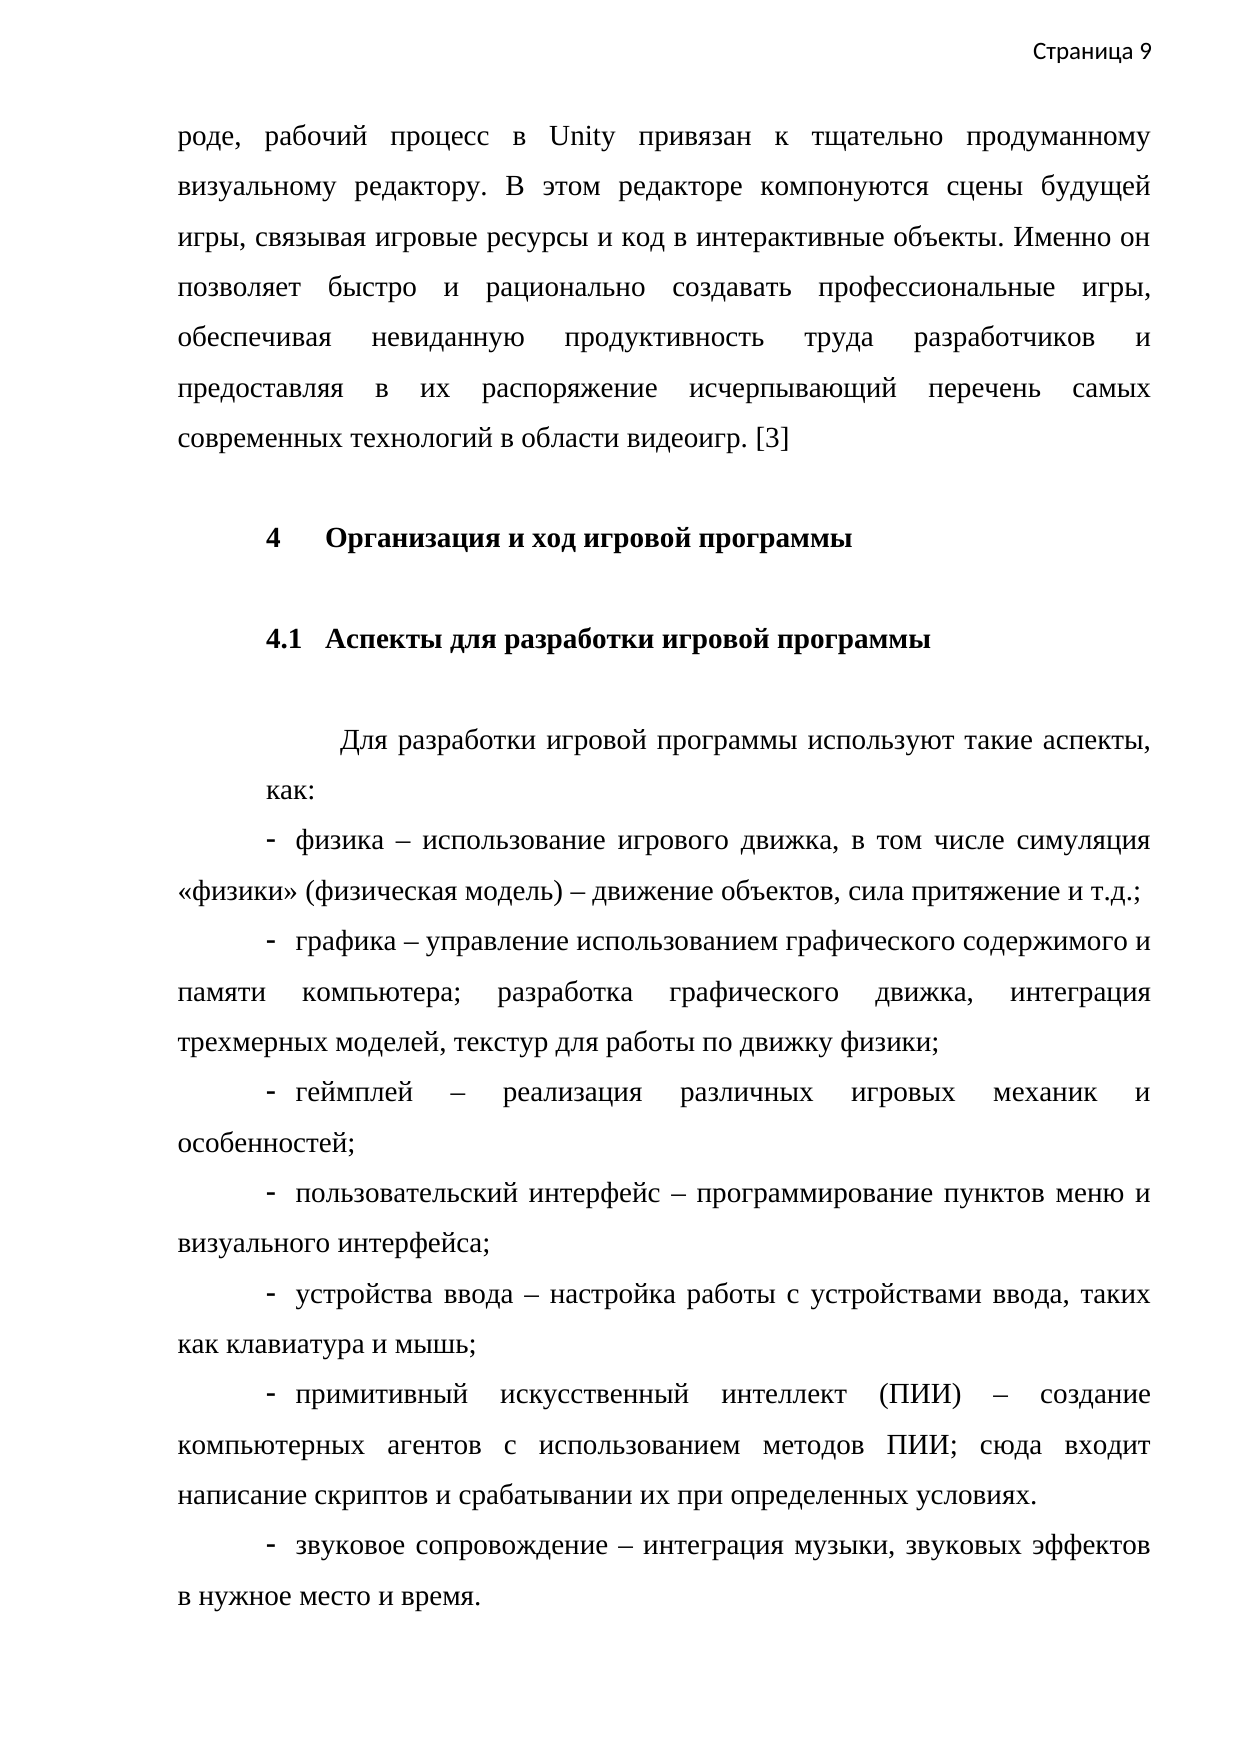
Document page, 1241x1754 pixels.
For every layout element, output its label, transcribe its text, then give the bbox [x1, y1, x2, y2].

list графика – управление использованием графического содержимого и памяти компьютера; разработка графического движка, интеграция трехмерных моделей, текстур для работы по движку физики; [177, 923, 1152, 1057]
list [177, 118, 1152, 453]
list физика – использование игрового движка, в том числе симуляция «физики» (физическая модель) – движение объектов, сила притяжение и т.д.; [177, 822, 1152, 906]
list устройства ввода – настройка работы с устройствами ввода, таких как клавиатура и мышь; [177, 1276, 1152, 1360]
list примитивный искусственный интеллект (ПИИ) – создание компьютерных агентов с использованием методов ПИИ; сюда входит написание скриптов и срабатывании их при определенных условиях. [177, 1376, 1152, 1511]
list геймплей – реализация различных игровых механик и особенностей; [177, 1074, 1152, 1158]
list Аспекты для разработки игровой программы [177, 621, 1152, 655]
list звуковое сопровождение – интеграция музыки, звуковых эффектов в нужное место и время. [177, 1527, 1152, 1611]
list Для разработки игровой программы используют такие аспекты, как: [266, 722, 1152, 806]
list пользовательский интерфейс – программирование пунктов меню и визуального интерфейса; [177, 1175, 1152, 1259]
list Организация и ход игровой программы [177, 521, 1152, 554]
